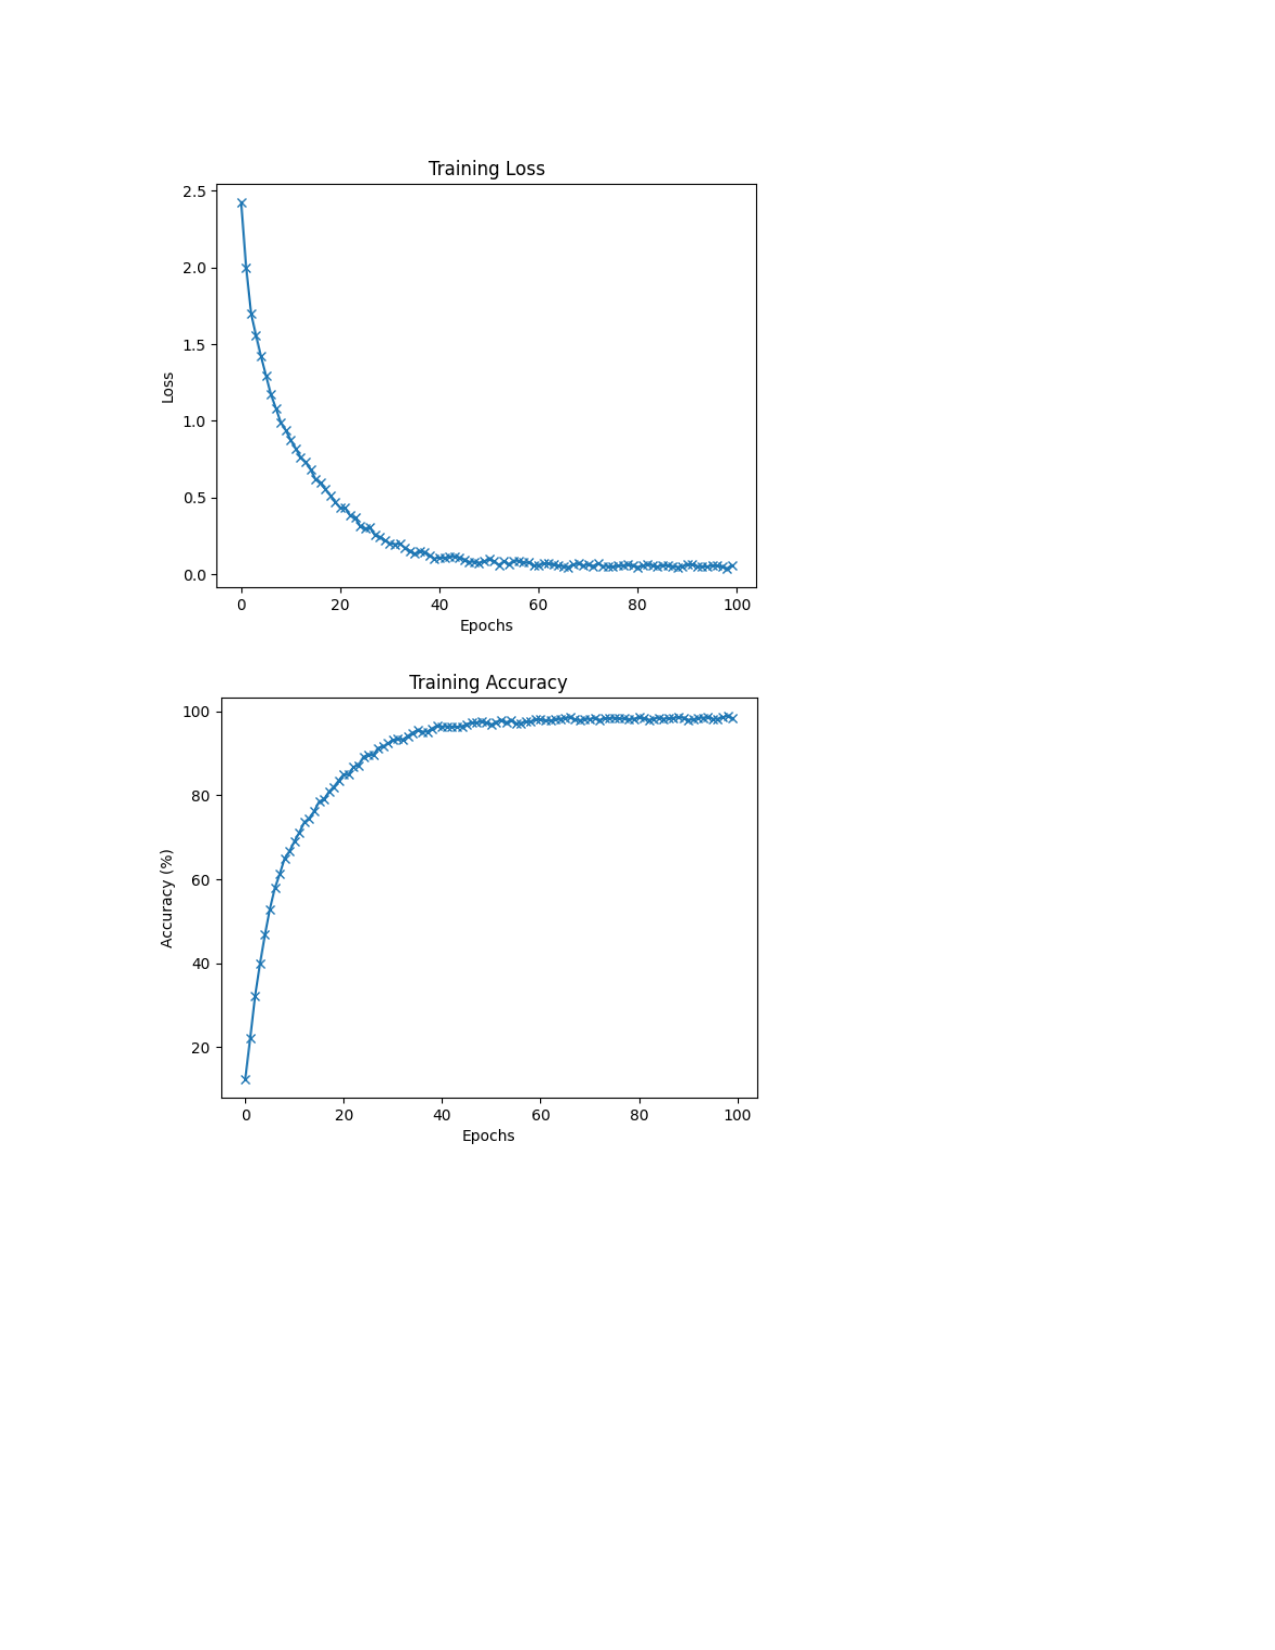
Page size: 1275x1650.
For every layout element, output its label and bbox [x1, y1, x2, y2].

picture [150, 150, 767, 645]
picture [150, 663, 767, 1155]
